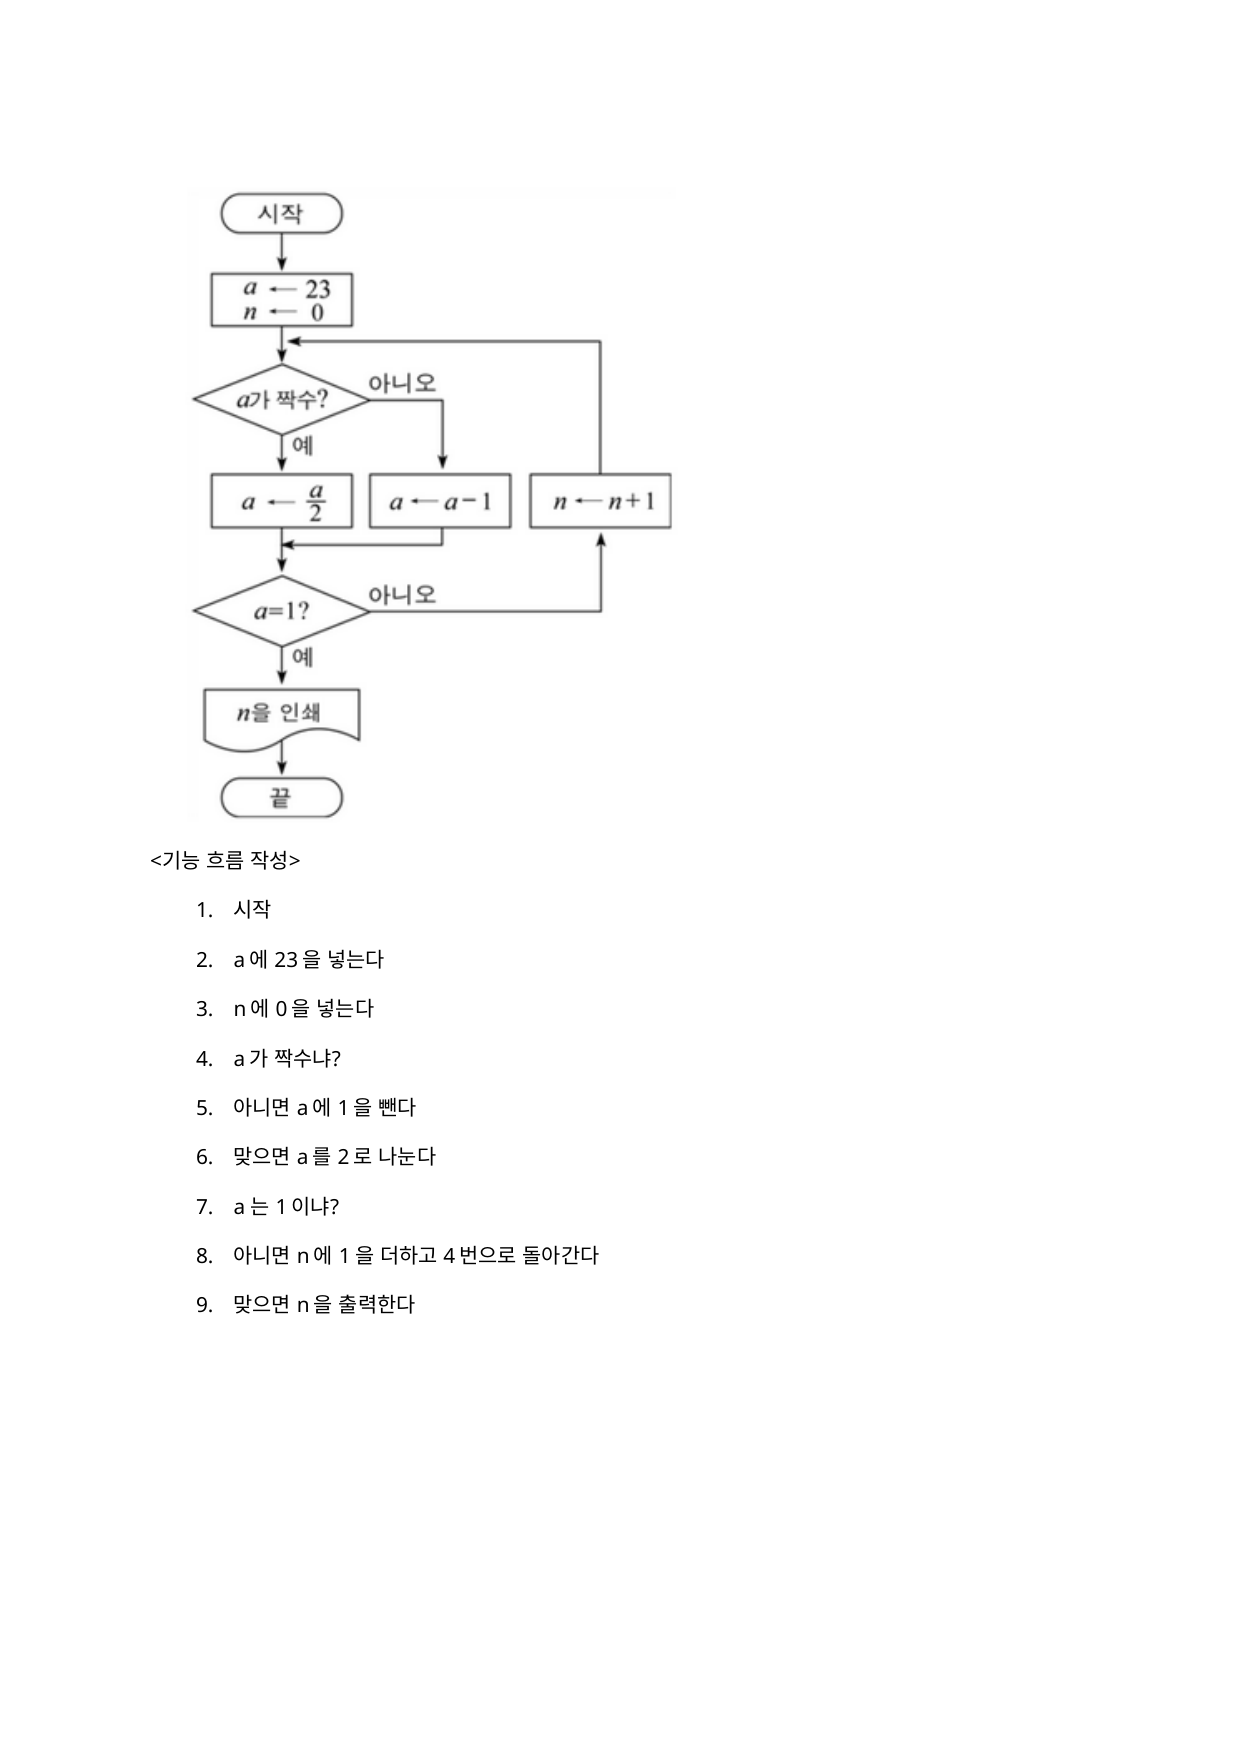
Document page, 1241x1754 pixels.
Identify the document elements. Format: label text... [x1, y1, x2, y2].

list 맞으면 a를 2로 나눈다 [196, 1141, 1090, 1171]
list 아니면 a에 1을 뺀다 [196, 1091, 1090, 1121]
list a 는 1이냐? [196, 1190, 1090, 1220]
list 아니면 n에 1을 더하고 4번으로 돌아간다 [196, 1239, 1090, 1269]
list 맞으면 n을 출력한다 [196, 1289, 1090, 1319]
list a에 23을 넣는다 [196, 943, 1090, 973]
list 시작 [196, 894, 1090, 924]
list a가 짝수냐? [196, 1042, 1090, 1072]
list n에 0을 넣는다 [196, 992, 1090, 1023]
text <기능 흐름 작성> [150, 844, 1090, 874]
picture [150, 177, 697, 826]
